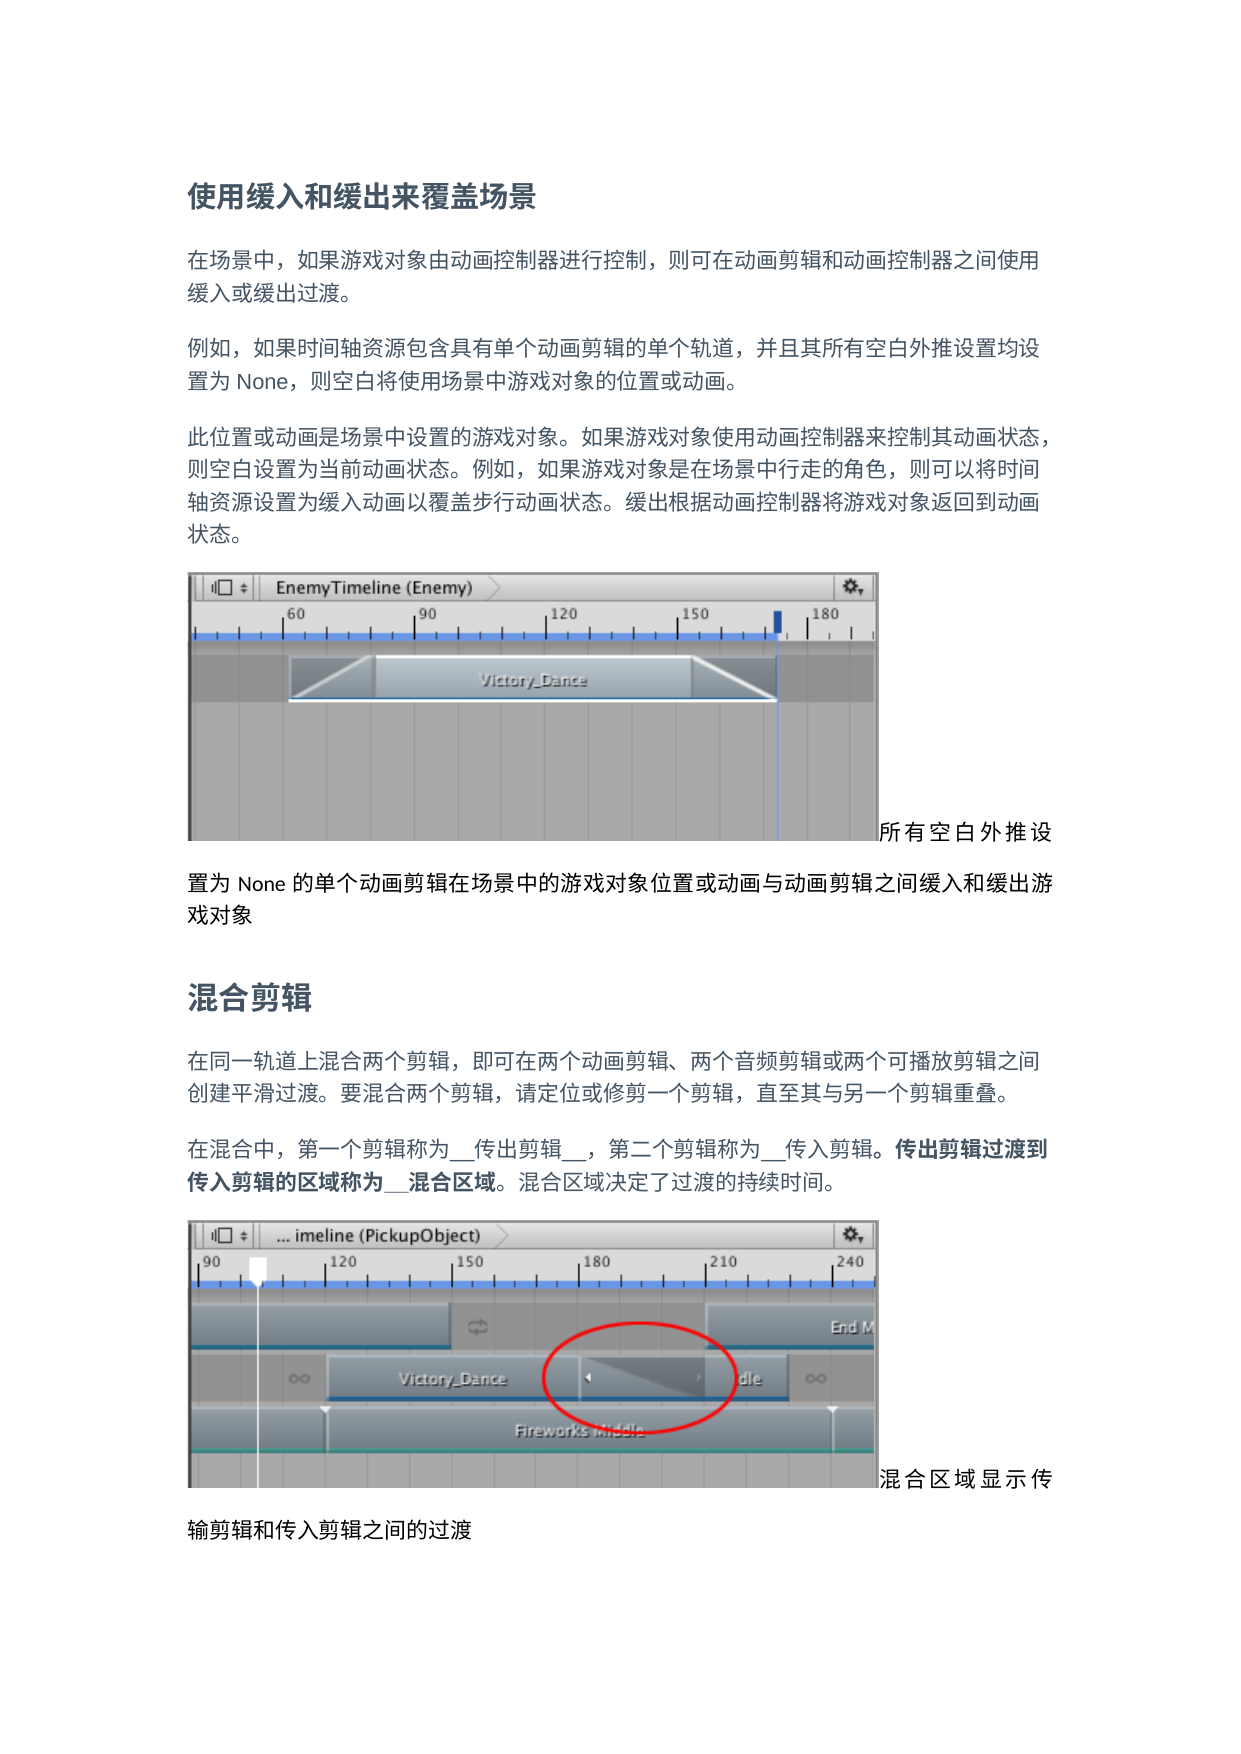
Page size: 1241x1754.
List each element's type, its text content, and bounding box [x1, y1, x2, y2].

text 此位置或动画是场景中设置的游戏对象。如果游戏对象使用动画控制器来控制其动画状态，则空白设置为当前动画状态。例如，如果游戏对象是在场景中行走的角色，则可以将时间轴资源设置为缓入动画以覆盖步行动画状态。缓出根据动画控制器将游戏对象返回到动画状态。 [187, 419, 1053, 549]
text 例如，如果时间轴资源包含具有单个动画剪辑的单个轨道，并且其所有空白外推设置均设置为 None，则空白将使用场景中游戏对象的位置或动画。 [187, 331, 1053, 396]
picture [187, 572, 879, 841]
text 在混合中，第一个剪辑称为__传出剪辑__，第二个剪辑称为__传入剪辑。传出剪辑过渡到传入剪辑的区域称为__混合区域。混合区域决定了过渡的持续时间。 [187, 1132, 1053, 1197]
text 在场景中，如果游戏对象由动画控制器进行控制，则可在动画剪辑和动画控制器之间使用缓入或缓出过渡。 [187, 243, 1053, 308]
subtitle 使用缓入和缓出来覆盖场景 [187, 162, 1053, 227]
subtitle 混合剪辑 [187, 963, 1053, 1028]
picture [187, 1220, 879, 1488]
text 在同一轨道上混合两个剪辑，即可在两个动画剪辑、两个音频剪辑或两个可播放剪辑之间创建平滑过渡。要混合两个剪辑，请定位或修剪一个剪辑，直至其与另一个剪辑重叠。 [187, 1043, 1053, 1108]
